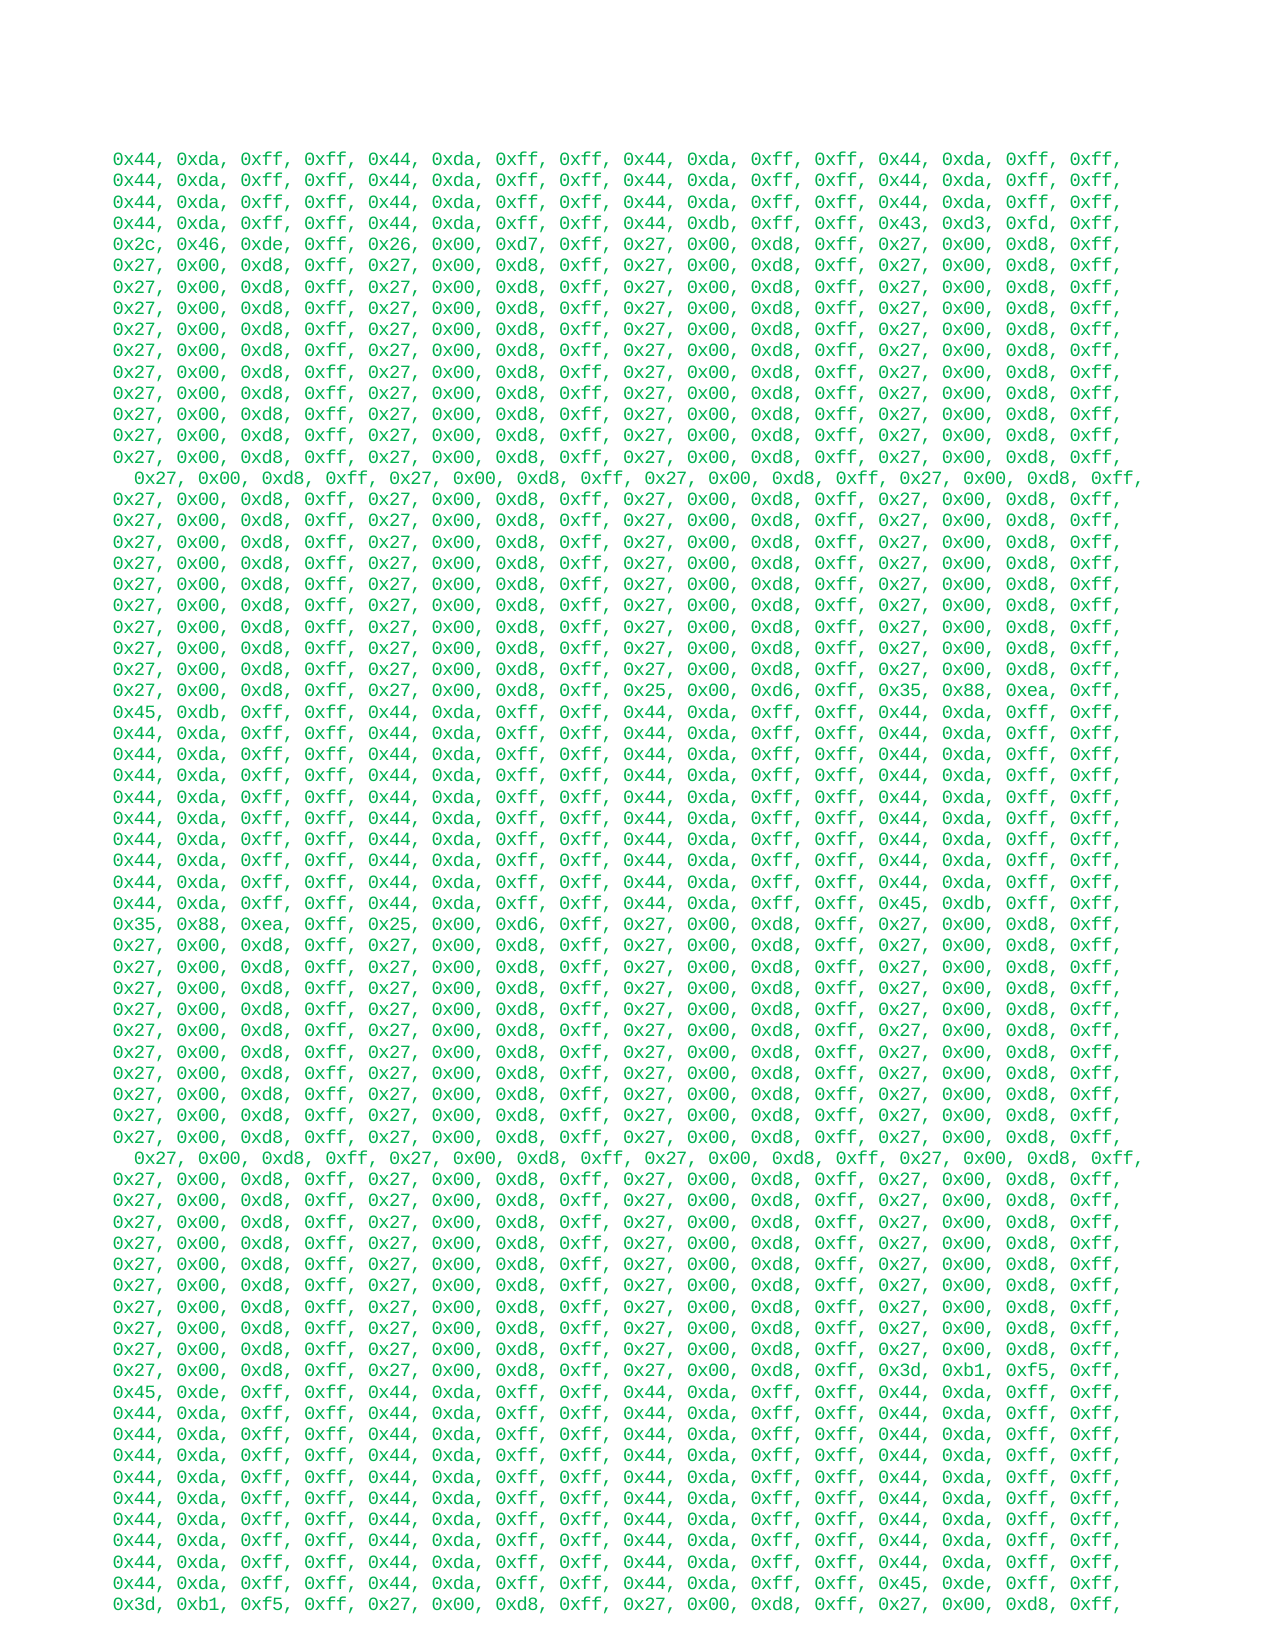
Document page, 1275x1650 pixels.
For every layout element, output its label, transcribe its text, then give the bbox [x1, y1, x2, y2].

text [112, 1149, 1162, 1616]
text 0x27, 0x00, 0xd8, 0xff, 0x27, 0x00, 0xd8, 0xff, 0x27, 0x00, 0xd8, 0xff, 0x27, 0x00, 0xd8, 0xff, 0x27, 0x00, 0xd8, 0xff, 0x27, 0x00, 0xd8, 0xff, 0x27, 0x00, 0xd8, 0xff, 0x27, 0x00, 0xd8, 0xff, 0x27, 0x00, 0xd8, 0xff, 0x27, 0x00, 0xd8, 0xff, 0x27, 0x00, 0xd8, 0xff, 0x27, 0x00, 0xd8, 0xff, 0x27, 0x00, 0xd8, 0xff, 0x27, 0x00, 0xd8, 0xff, 0x27, 0x00, 0xd8, 0xff, 0x27, 0x00, 0xd8, 0xff, 0x27, 0x00, 0xd8, 0xff, 0x27, 0x00, 0xd8, 0xff, 0x27, 0x00, 0xd8, 0xff, 0x27, 0x00, 0xd8, 0xff, 0x27, 0x00, 0xd8, 0xff, 0x27, 0x00, 0xd8, 0xff, 0x27, 0x00, 0xd8, 0xff, 0x27, 0x00, 0xd8, 0xff, 0x27, 0x00, 0xd8, 0xff, 0x27, 0x00, 0xd8, 0xff, 0x27, 0x00, 0xd8, 0xff, 0x27, 0x00, 0xd8, 0xff, 0x27, 0x00, 0xd8, 0xff, 0x27, 0x00, 0xd8, 0xff, 0x27, 0x00, 0xd8, 0xff, 0x27, 0x00, 0xd8, 0xff, 0x27, 0x00, 0xd8, 0xff, 0x27, 0x00, 0xd8, 0xff, 0x27, 0x00, 0xd8, 0xff, 0x27, 0x00, 0xd8, 0xff, 0x27, 0x00, 0xd8, 0xff, 0x27, 0x00, 0xd8, 0xff, 0x27, 0x00, 0xd8, 0xff, 0x27, 0x00, 0xd8, 0xff, 0x27, 0x00, 0xd8, 0xff, 0x27, 0x00, 0xd8, 0xff, 0x25, 0x00, 0xd6, 0xff, 0x35, 0x88, 0xea, 0xff, 0x45, 0xdb, 0xff, 0xff, 0x44, 0xda, 0xff, 0xff, 0x44, 0xda, 0xff, 0xff, 0x44, 0xda, 0xff, 0xff, 0x44, 0xda, 0xff, 0xff, 0x44, 0xda, 0xff, 0xff, 0x44, 0xda, 0xff, 0xff, 0x44, 0xda, 0xff, 0xff, 0x44, 0xda, 0xff, 0xff, 0x44, 0xda, 0xff, 0xff, 0x44, 0xda, 0xff, 0xff, 0x44, 0xda, 0xff, 0xff, 0x44, 0xda, 0xff, 0xff, 0x44, 0xda, 0xff, 0xff, 0x44, 0xda, 0xff, 0xff, 0x44, 0xda, 0xff, 0xff, 0x44, 0xda, 0xff, 0xff, 0x44, 0xda, 0xff, 0xff, 0x44, 0xda, 0xff, 0xff, 0x44, 0xda, 0xff, 0xff, 0x44, 0xda, 0xff, 0xff, 0x44, 0xda, 0xff, 0xff, 0x44, 0xda, 0xff, 0xff, 0x44, 0xda, 0xff, 0xff, 0x44, 0xda, 0xff, 0xff, 0x44, 0xda, 0xff, 0xff, 0x44, 0xda, 0xff, 0xff, 0x44, 0xda, 0xff, 0xff, 0x44, 0xda, 0xff, 0xff, 0x44, 0xda, 0xff, 0xff, 0x44, 0xda, 0xff, 0xff, 0x44, 0xda, 0xff, 0xff, 0x44, 0xda, 0xff, 0xff, 0x44, 0xda, 0xff, 0xff, 0x44, 0xda, 0xff, 0xff, 0x44, 0xda, 0xff, 0xff, 0x44, 0xda, 0xff, 0xff, 0x44, 0xda, 0xff, 0xff, 0x44, 0xda, 0xff, 0xff, 0x45, 0xdb, 0xff, 0xff, 0x35, 0x88, 0xea, 0xff, 0x25, 0x00, 0xd6, 0xff, 0x27, 0x00, 0xd8, 0xff, 0x27, 0x00, 0xd8, 0xff, 0x27, 0x00, 0xd8, 0xff, 0x27, 0x00, 0xd8, 0xff, 0x27, 0x00, 0xd8, 0xff, 0x27, 0x00, 0xd8, 0xff, 0x27, 0x00, 0xd8, 0xff, 0x27, 0x00, 0xd8, 0xff, 0x27, 0x00, 0xd8, 0xff, 0x27, 0x00, 0xd8, 0xff, 0x27, 0x00, 0xd8, 0xff, 0x27, 0x00, 0xd8, 0xff, 0x27, 0x00, 0xd8, 0xff, 0x27, 0x00, 0xd8, 0xff, 0x27, 0x00, 0xd8, 0xff, 0x27, 0x00, 0xd8, 0xff, 0x27, 0x00, 0xd8, 0xff, 0x27, 0x00, 0xd8, 0xff, 0x27, 0x00, 0xd8, 0xff, 0x27, 0x00, 0xd8, 0xff, 0x27, 0x00, 0xd8, 0xff, 0x27, 0x00, 0xd8, 0xff, 0x27, 0x00, 0xd8, 0xff, 0x27, 0x00, 0xd8, 0xff, 0x27, 0x00, 0xd8, 0xff, 0x27, 0x00, 0xd8, 0xff, 0x27, 0x00, 0xd8, 0xff, 0x27, 0x00, 0xd8, 0xff, 0x27, 0x00, 0xd8, 0xff, 0x27, 0x00, 0xd8, 0xff, 0x27, 0x00, 0xd8, 0xff, 0x27, 0x00, 0xd8, 0xff, 0x27, 0x00, 0xd8, 0xff, 0x27, 0x00, 0xd8, 0xff, 0x27, 0x00, 0xd8, 0xff, 0x27, 0x00, 0xd8, 0xff, 0x27, 0x00, 0xd8, 0xff, 0x27, 0x00, 0xd8, 0xff, 0x27, 0x00, 0xd8, 0xff, 0x27, 0x00, 0xd8, 0xff, 0x27, 0x00, 0xd8, 0xff, 0x27, 0x00, 0xd8, 0xff, [112, 469, 1162, 1149]
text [112, 150, 1162, 469]
